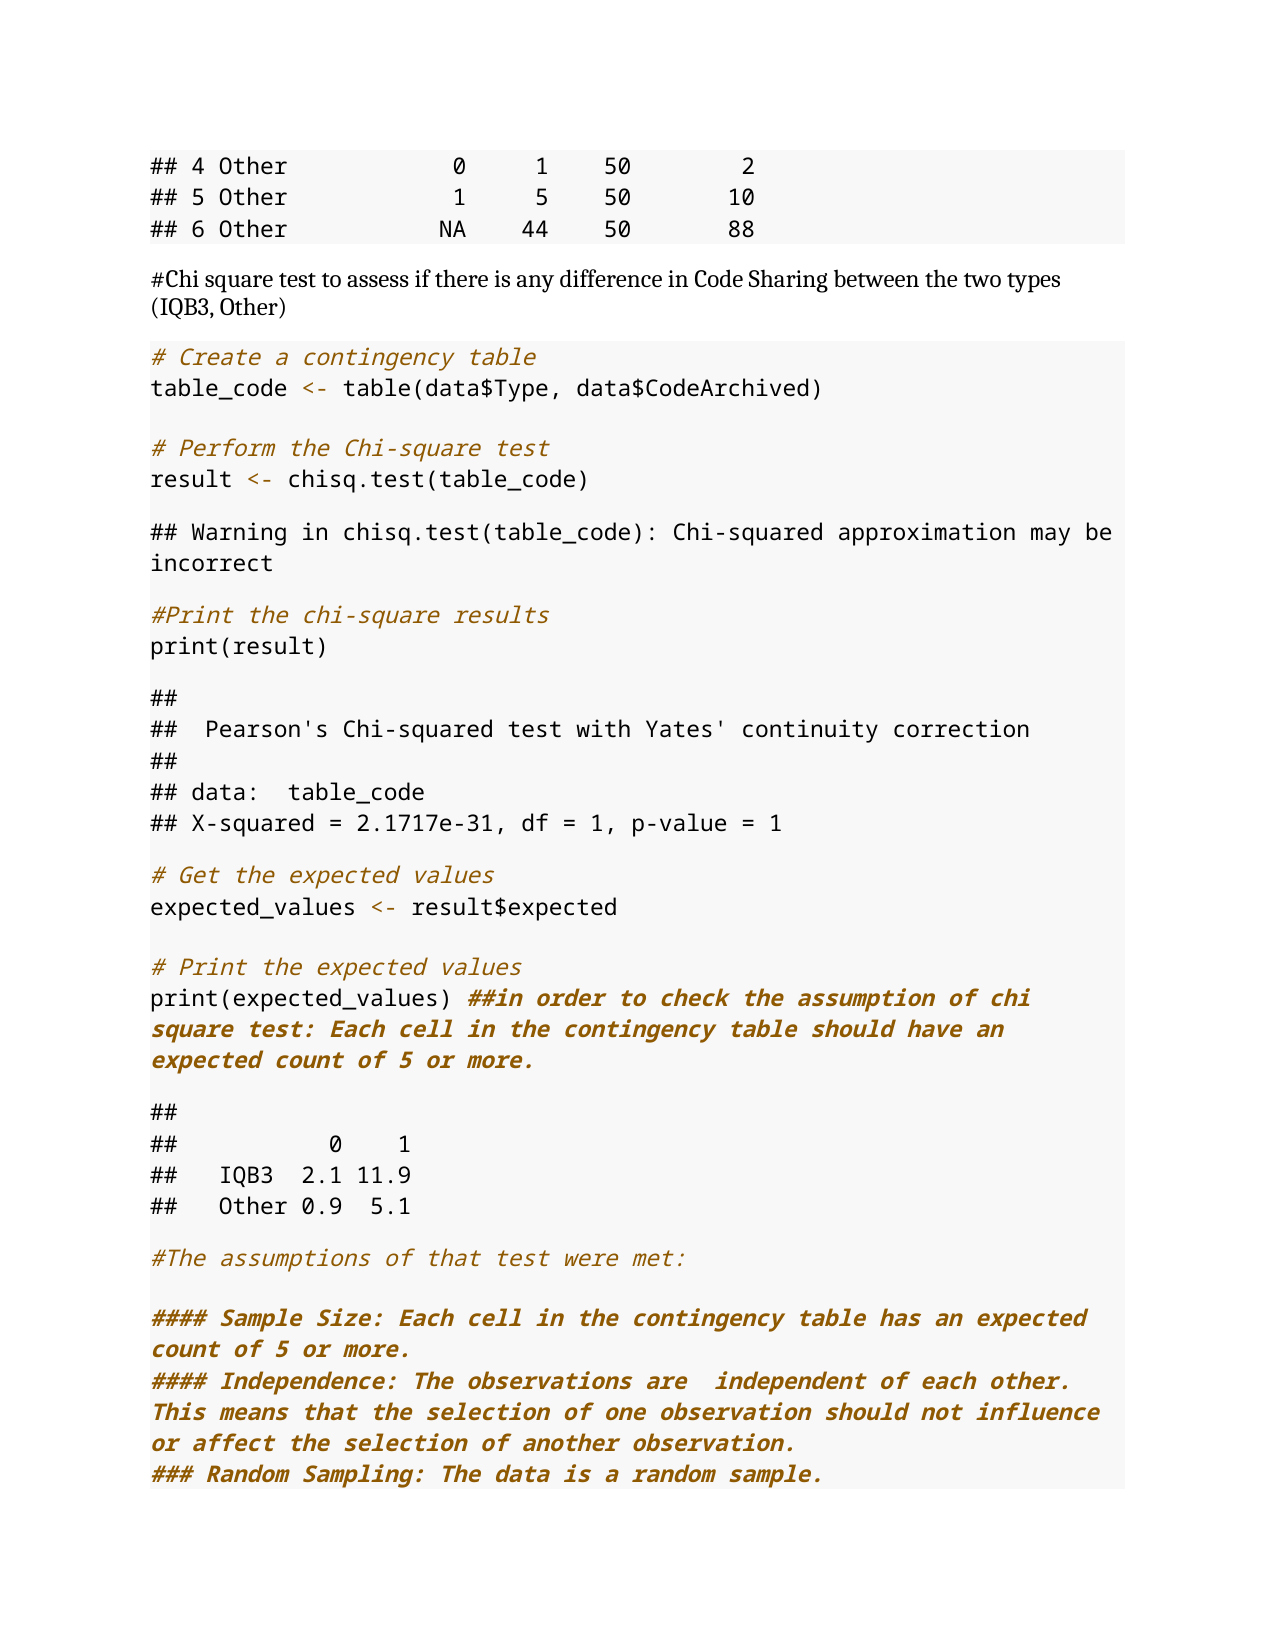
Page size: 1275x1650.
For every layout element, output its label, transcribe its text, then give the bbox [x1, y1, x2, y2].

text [150, 150, 1125, 244]
text ## ## 0 1 ## IQB3 2.1 11.9 ## Other 0.9 5.1 [150, 1096, 1125, 1221]
text #Chi square test to assess if there is any difference in Code Sharing between the two types (IQB3, Other) [150, 264, 1125, 322]
text #Print the chi-square results print(result) [329, 599, 1125, 661]
text ## Warning in chisq.test(table_code): Chi-squared approximation may be incorrect [150, 515, 1125, 578]
text # Create a contingency table table_code <- table(data$Type, data$CodeArchived) # Perform the Chi-square test result <- chisq.test(table_code) [150, 341, 1125, 494]
text ## ## Pearson's Chi-squared test with Yates' continuity correction ## ## data: table_code ## X-squared = 2.1717e-31, df = 1, p-value = 1 [150, 682, 1125, 838]
text # Get the expected values expected_values <- result$expected # Print the expected values print(expected_values) ##in order to check the assumption of chi square test: Each cell in the contingency table should have an expected count of 5 or more. [150, 859, 1125, 1075]
